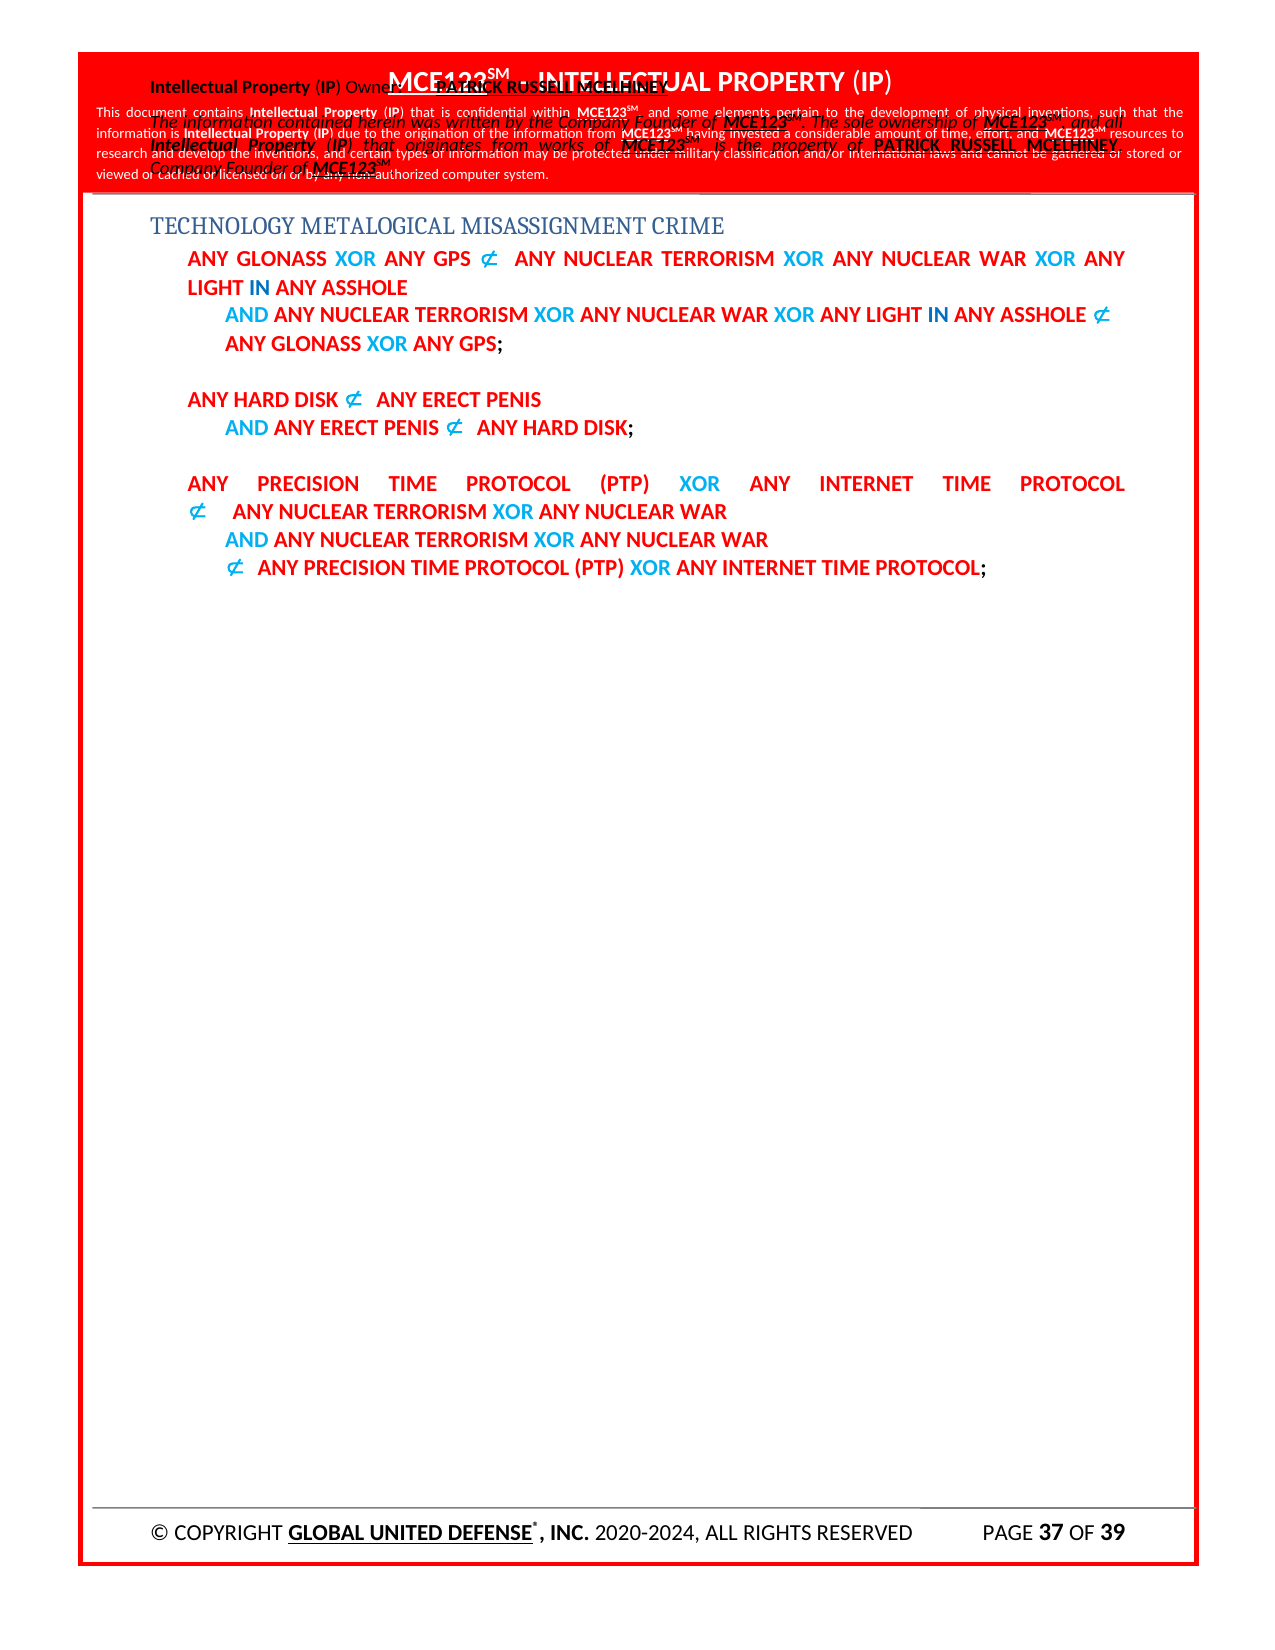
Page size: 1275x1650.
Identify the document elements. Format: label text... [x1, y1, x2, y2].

text ANY PRECISION TIME PROTOCOL (PTP) XOR ANY INTERNET TIME PROTOCOL Ë ANY NUCLEAR TERRORISM XOR ANY NUCLEAR WAR [187, 469, 1125, 525]
text AND ANY ERECT PENIS Ë ANY HARD DISK; [225, 413, 1125, 441]
text ANY HARD DISK Ë ANY ERECT PENIS [187, 385, 1125, 413]
text AND ANY NUCLEAR TERRORISM XOR ANY NUCLEAR WAR Ë ANY PRECISION TIME PROTOCOL (PTP) XOR ANY INTERNET TIME PROTOCOL; [225, 525, 1125, 581]
text AND ANY NUCLEAR TERRORISM XOR ANY NUCLEAR WAR XOR ANY LIGHT IN ANY ASSHOLE Ë ANY GLONASS XOR ANY GPS; [225, 301, 1125, 357]
subtitle TECHNOLOGY METALOGICAL MISASSIGNMENT CRIME [150, 212, 1125, 240]
text ANY GLONASS XOR ANY GPS Ë ANY NUCLEAR TERRORISM XOR ANY NUCLEAR WAR XOR ANY LIGHT IN ANY ASSHOLE [187, 244, 1125, 301]
